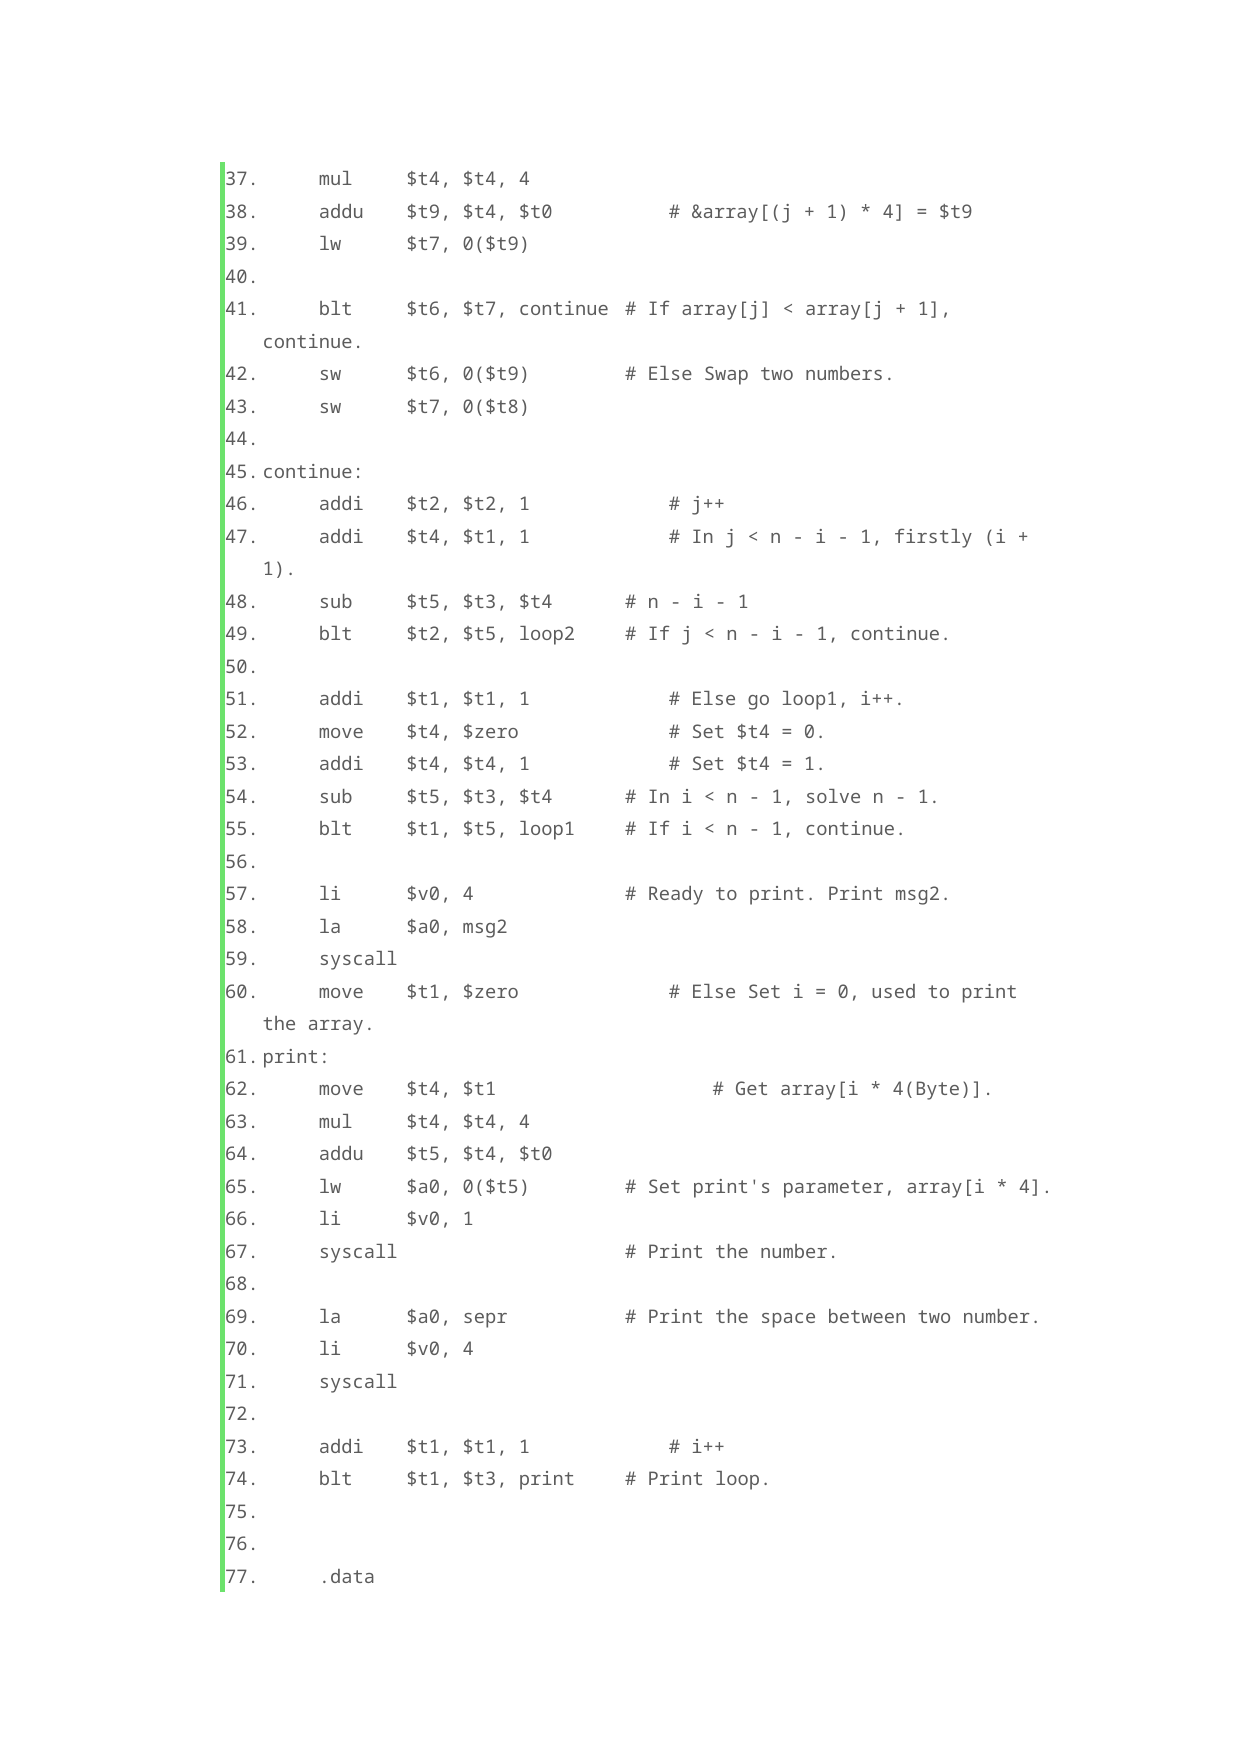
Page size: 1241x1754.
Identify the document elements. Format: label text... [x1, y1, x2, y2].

list mul $t4, $t4, 4 [225, 162, 1053, 194]
list addi $t1, $t1, 1 # i++ [225, 1429, 1053, 1462]
list li $v0, 4 # Ready to print. Print msg2. [225, 877, 1053, 909]
list mul $t4, $t4, 4 [225, 1104, 1053, 1137]
list move $t1, $zero # Else Set i = 0, used to print the array. [225, 974, 1053, 1039]
list la $a0, msg2 [225, 909, 1053, 942]
list blt $t2, $t5, loop2 # If j < n - i - 1, continue. [225, 617, 1053, 649]
list sw $t6, 0($t9) # Else Swap two numbers. [225, 357, 1053, 389]
list blt $t1, $t5, loop1 # If i < n - 1, continue. [225, 812, 1053, 844]
list syscall [225, 1364, 1053, 1397]
list sub $t5, $t3, $t4 # n - i - 1 [225, 584, 1053, 617]
list la $a0, sepr # Print the space between two number. [225, 1299, 1053, 1332]
list addi $t1, $t1, 1 # Else go loop1, i++. [225, 682, 1053, 714]
list addi $t2, $t2, 1 # j++ [225, 487, 1053, 519]
list addi $t4, $t1, 1 # In j < n - i - 1, firstly (i + 1). [225, 519, 1053, 584]
list addu $t5, $t4, $t0 [225, 1137, 1053, 1169]
list blt $t6, $t7, continue # If array[j] < array[j + 1], continue. [225, 292, 1053, 357]
list move $t4, $t1 # Get array[i * 4(Byte)]. [225, 1072, 1053, 1104]
list lw $t7, 0($t9) [225, 227, 1053, 259]
list li $v0, 4 [225, 1332, 1053, 1364]
list print: [225, 1039, 1053, 1072]
list .data [225, 1559, 1053, 1592]
list sub $t5, $t3, $t4 # In i < n - 1, solve n - 1. [225, 779, 1053, 812]
list lw $a0, 0($t5) # Set print's parameter, array[i * 4]. [225, 1169, 1053, 1202]
list syscall # Print the number. [225, 1234, 1053, 1267]
list move $t4, $zero # Set $t4 = 0. [225, 714, 1053, 747]
list li $v0, 1 [225, 1202, 1053, 1234]
list blt $t1, $t3, print # Print loop. [225, 1462, 1053, 1494]
list syscall [225, 942, 1053, 974]
list addi $t4, $t4, 1 # Set $t4 = 1. [225, 747, 1053, 779]
list addu $t9, $t4, $t0 # &array[(j + 1) * 4] = $t9 [225, 194, 1053, 227]
list sw $t7, 0($t8) [225, 389, 1053, 422]
list continue: [225, 454, 1053, 487]
